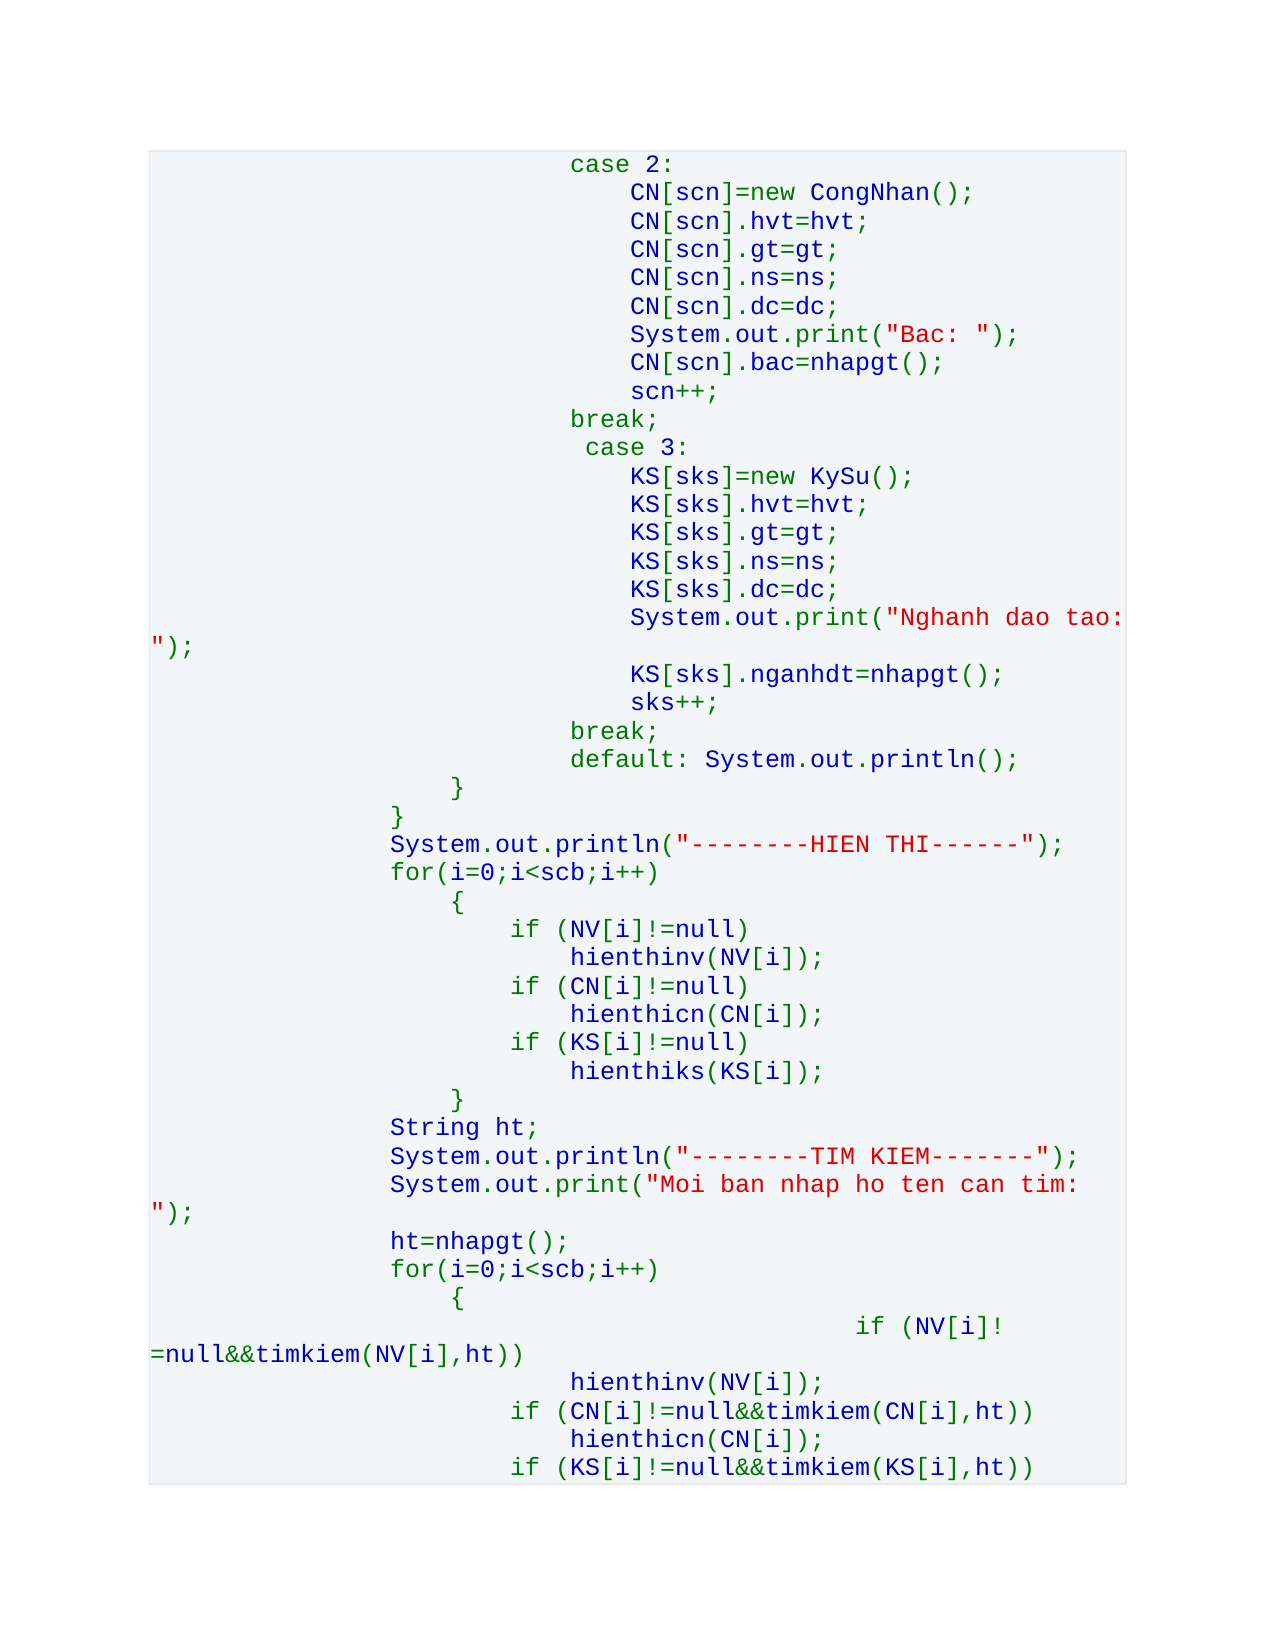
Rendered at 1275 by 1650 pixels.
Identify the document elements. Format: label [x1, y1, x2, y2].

text [150, 152, 1125, 1483]
